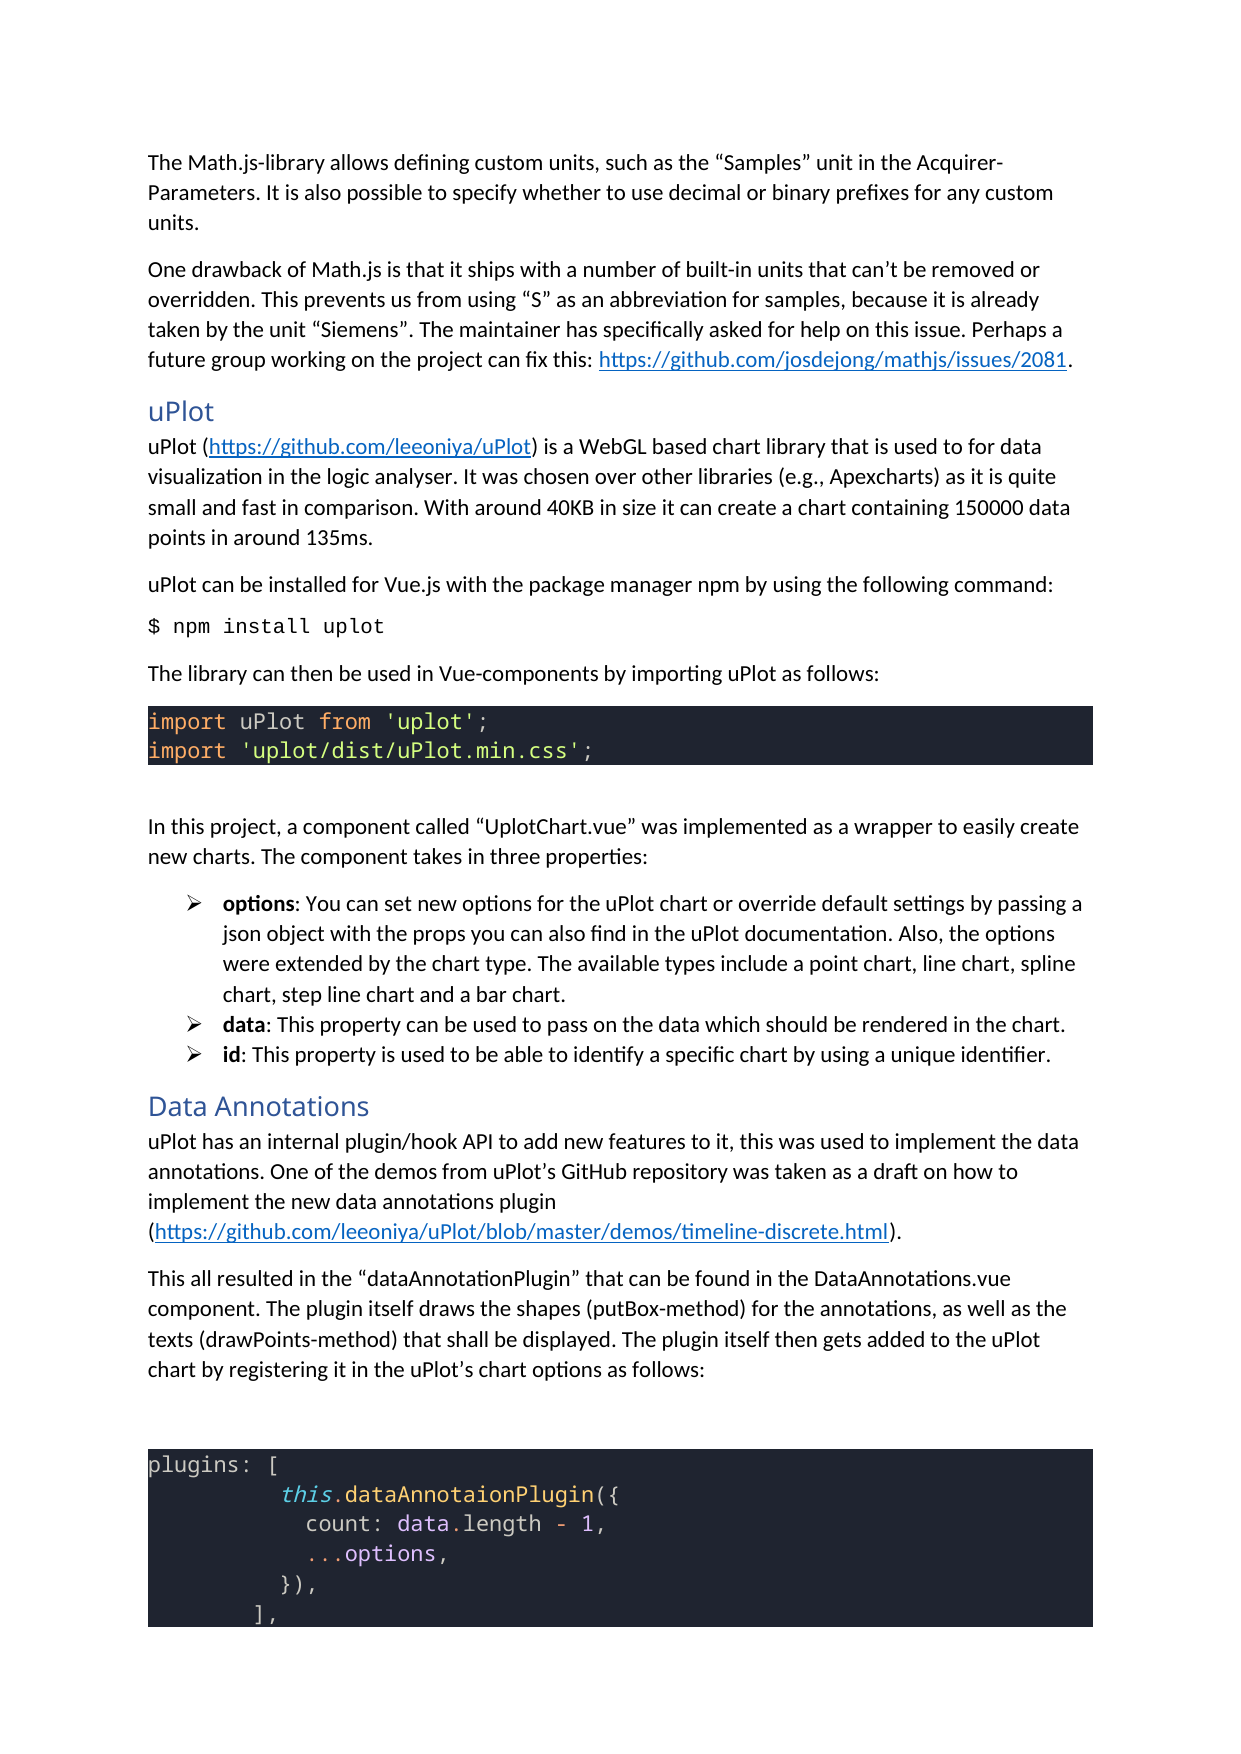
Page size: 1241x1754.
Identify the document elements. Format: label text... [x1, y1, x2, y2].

text The library can then be used in Vue-components by importing uPlot as follows: [148, 659, 1093, 687]
text plugins: [ [148, 1449, 1093, 1478]
text uPlot (https://github.com/leeoniya/uPlot) is a WebGL based chart library that is used to for data visualization in the logic analyser. It was chosen over other libraries (e.g., Apexcharts) as it is quite small and fast in comparison. With around 40KB in size it can create a chart containing 150000 data points in around 135ms. [148, 432, 1093, 551]
text One drawback of Math.js is that it ships with a number of built-in units that can’t be removed or overridden. This prevents us from using “S” as an abbreviation for samples, because it is already taken by the unit “Siemens”. The maintainer has specifically asked for help on this issue. Perhaps a future group working on the project can fix this: https://github.com/josdejong/mathjs/issues/2081. [148, 255, 1093, 373]
text uPlot has an internal plugin/hook API to add new features to it, this was used to implement the data annotations. One of the demos from uPlot’s GitHub repository was taken as a draft on how to implement the new data annotations plugin (https://github.com/leeoniya/uPlot/blob/master/demos/timeline-discrete.html). [148, 1127, 1093, 1246]
text }), [148, 1568, 1093, 1598]
text $ npm install uplot [148, 617, 1093, 640]
text The Math.js-library allows defining custom units, such as the “Samples” unit in the Acquirer-Parameters. It is also possible to specify whether to use decimal or binary prefixes for any custom units. [148, 148, 1093, 236]
text import 'uplot/dist/uPlot.min.css'; [148, 735, 1093, 765]
text In this project, a component called “UplotChart.vue” was implemented as a wrapper to easily create new charts. The component takes in three properties: [148, 812, 1093, 870]
list options: You can set new options for the uPlot chart or override default settings by passing a json object with the props you can also find in the uPlot documentation. Also, the options were extended by the chart type. The available types include a point chart, line chart, spline chart, step line chart and a bar chart. [185, 889, 1093, 1008]
subtitle Data Annotations [148, 1087, 1093, 1124]
text count: data.length - 1, [148, 1508, 1093, 1538]
text ], [148, 1598, 1093, 1627]
subtitle uPlot [148, 392, 1093, 429]
text import uPlot from 'uplot'; [148, 706, 1093, 735]
text ...options, [148, 1538, 1093, 1568]
text This all resulted in the “dataAnnotationPlugin” that can be found in the DataAnnotations.vue component. The plugin itself draws the shapes (putBox-method) for the annotations, as well as the texts (drawPoints-method) that shall be displayed. The plugin itself then gets added to the uPlot chart by registering it in the uPlot’s chart options as follows: [148, 1264, 1093, 1383]
text this.dataAnnotaionPlugin({ [148, 1478, 1093, 1508]
text uPlot can be installed for Vue.js with the package manager npm by using the following command: [148, 570, 1093, 598]
list id: This property is used to be able to identify a specific chart by using a unique identifier. [185, 1040, 1093, 1068]
list data: This property can be used to pass on the data which should be rendered in the chart. [185, 1010, 1093, 1038]
